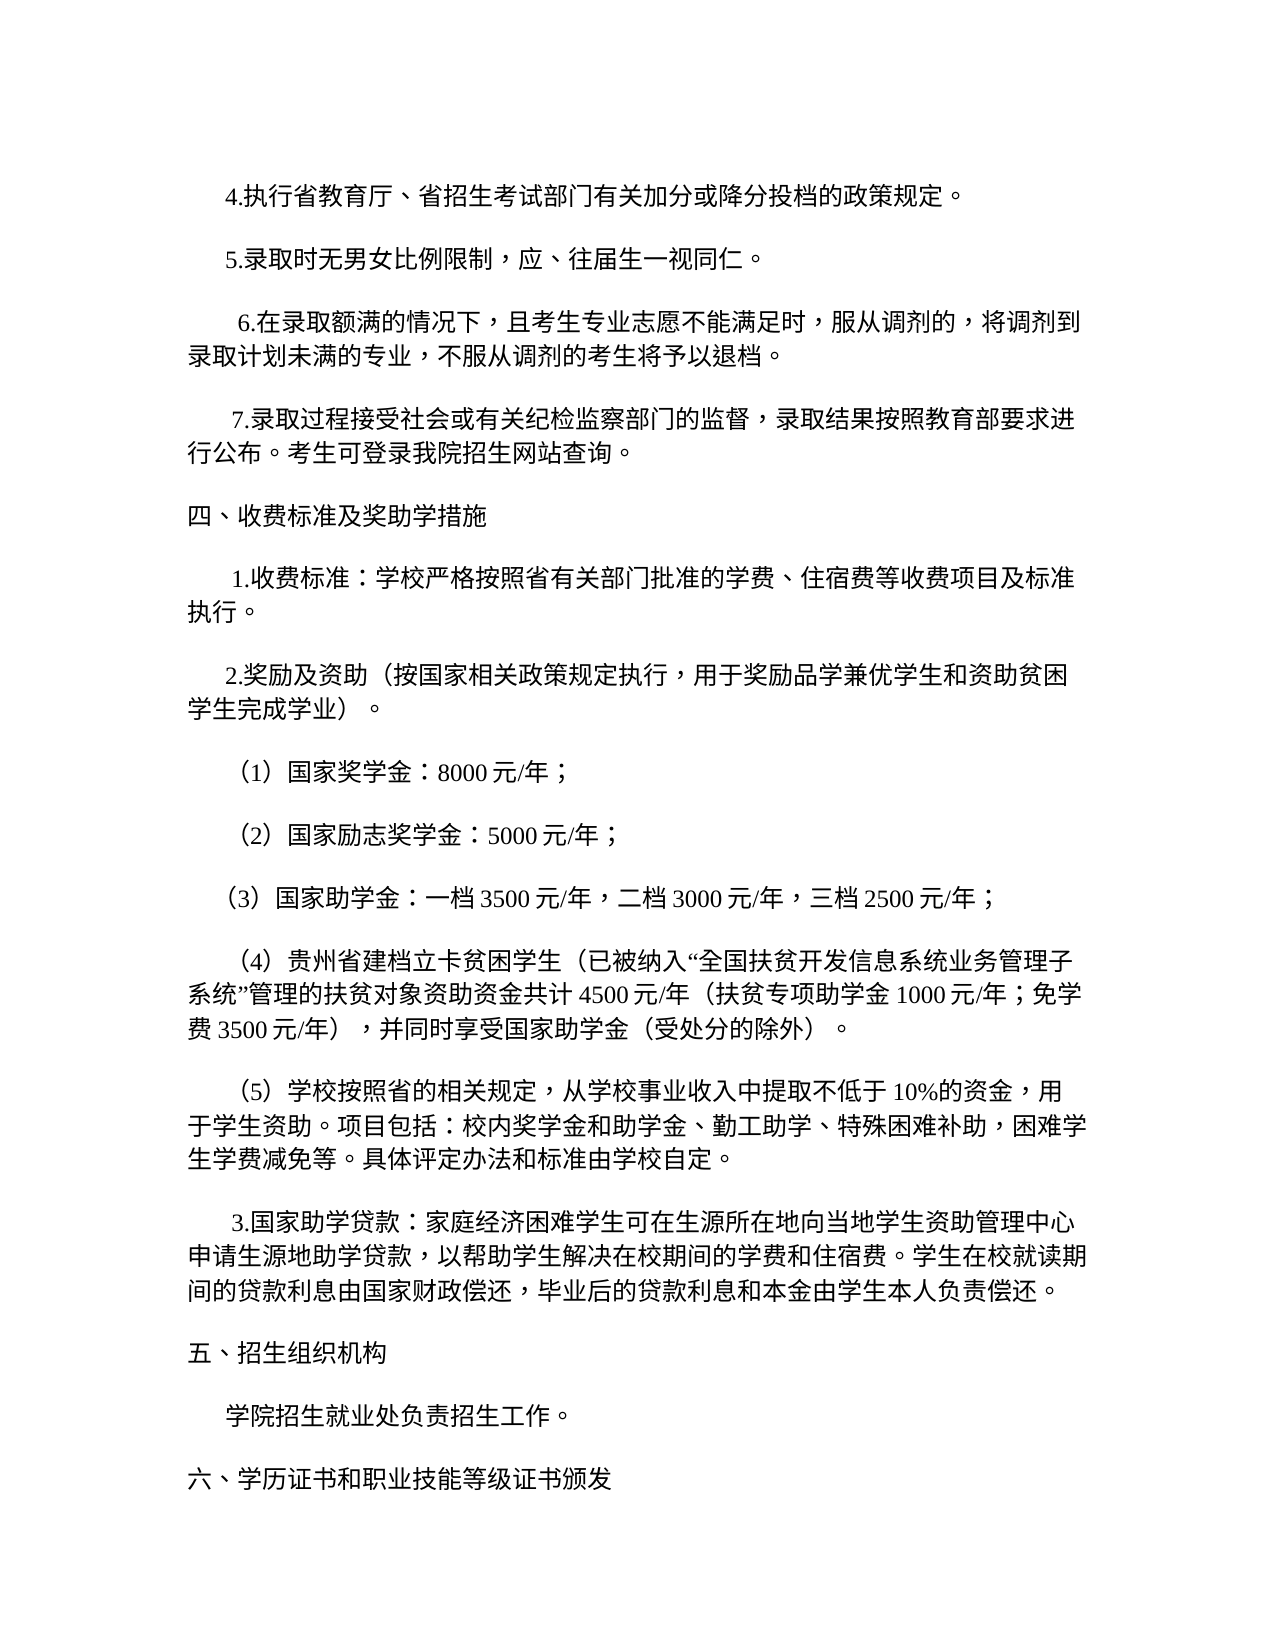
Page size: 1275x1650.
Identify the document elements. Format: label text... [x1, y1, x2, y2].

text （2）国家励志奖学金：5000元/年； [187, 817, 1087, 852]
text 7.录取过程接受社会或有关纪检监察部门的监督，录取结果按照教育部要求进行公布。考生可登录我院招生网站查询。 [187, 401, 1087, 469]
text 3.国家助学贷款：家庭经济困难学生可在生源所在地向当地学生资助管理中心申请生源地助学贷款，以帮助学生解决在校期间的学费和住宿费。学生在校就读期间的贷款利息由国家财政偿还，毕业后的贷款利息和本金由学生本人负责偿还。 [187, 1205, 1087, 1307]
text 4.执行省教育厅、省招生考试部门有关加分或降分投档的政策规定。 [187, 179, 1087, 213]
text 四、收费标准及奖助学措施 [187, 498, 1087, 532]
text （4）贵州省建档立卡贫困学生（已被纳入“全国扶贫开发信息系统业务管理子系统”管理的扶贫对象资助资金共计4500元/年（扶贫专项助学金1000元/年；免学费3500元/年），并同时享受国家助学金（受处分的除外）。 [187, 943, 1087, 1045]
text 六、学历证书和职业技能等级证书颁发 [187, 1462, 1087, 1496]
text 五、招生组织机构 [187, 1336, 1087, 1370]
text （5）学校按照省的相关规定，从学校事业收入中提取不低于10%的资金，用于学生资助。项目包括：校内奖学金和助学金、勤工助学、特殊困难补助，困难学生学费减免等。具体评定办法和标准由学校自定。 [187, 1074, 1087, 1176]
text 2.奖励及资助（按国家相关政策规定执行，用于奖励品学兼优学生和资助贫困学生完成学业）。 [187, 658, 1087, 726]
text 学院招生就业处负责招生工作。 [187, 1399, 1087, 1433]
text （1）国家奖学金：8000元/年； [187, 755, 1087, 789]
text 6.在录取额满的情况下，且考生专业志愿不能满足时，服从调剂的，将调剂到录取计划未满的专业，不服从调剂的考生将予以退档。 [187, 304, 1087, 372]
text （3）国家助学金：一档3500元/年，二档3000元/年，三档2500元/年； [187, 880, 1087, 914]
text 1.收费标准：学校严格按照省有关部门批准的学费、住宿费等收费项目及标准执行。 [187, 561, 1087, 629]
text 5.录取时无男女比例限制，应、往届生一视同仁。 [187, 242, 1087, 276]
